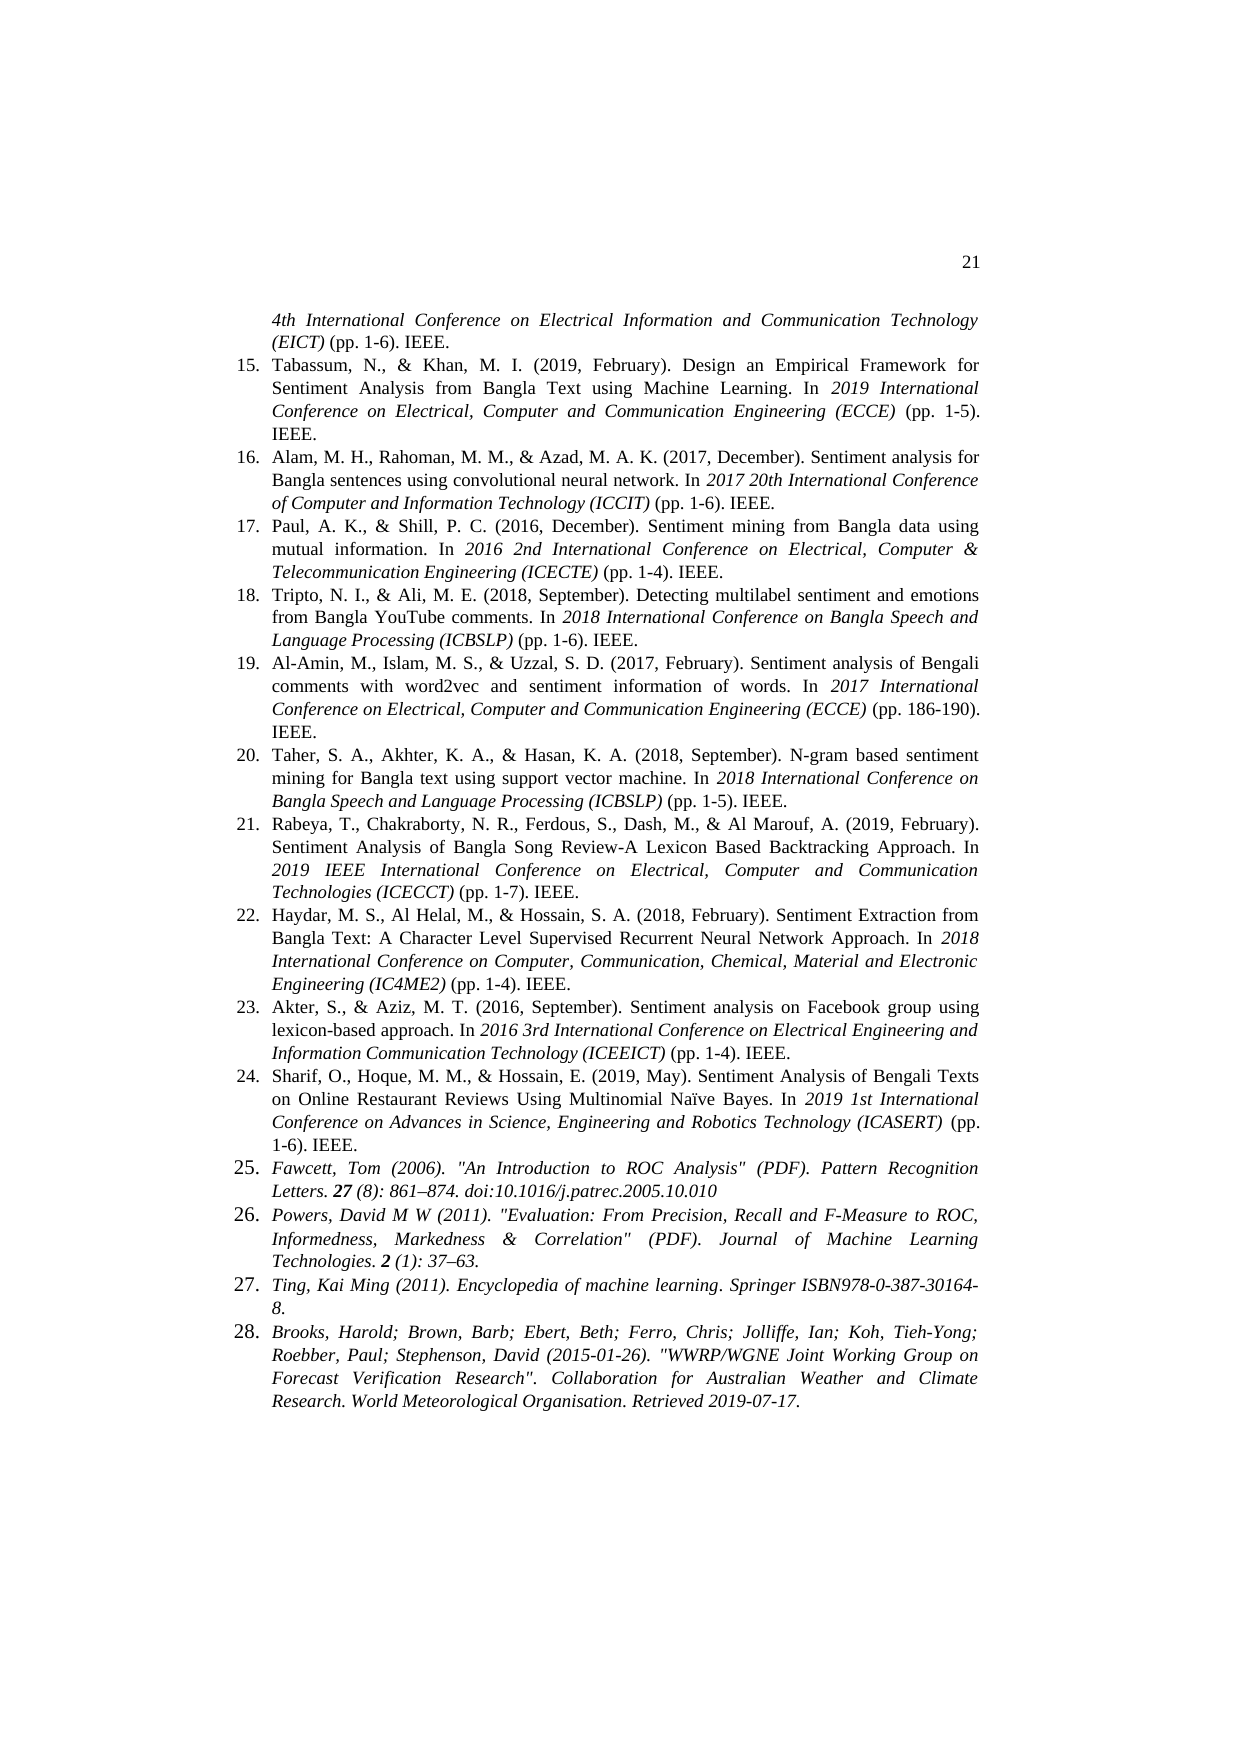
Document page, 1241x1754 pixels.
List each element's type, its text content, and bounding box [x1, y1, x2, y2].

text Rabeya, T., Chakraborty, N. R., Ferdous, S., Dash, M., & Al Marouf, A. (2019, February). Sentiment Analysis of Bangla Song Review-A Lexicon Based Backtracking Approach. In 2019 IEEE International Conference on Electrical, Computer and Communication Technologies (ICECCT) (pp. 1-7). IEEE. [260, 811, 980, 903]
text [260, 307, 980, 353]
text Fawcett, Tom (2006). "An Introduction to ROC Analysis" (PDF). Pattern Recognition Letters. 27 (8): 861–874. doi:10.1016/j.patrec.2005.10.010 [260, 1155, 980, 1202]
text Haydar, M. S., Al Helal, M., & Hossain, S. A. (2018, February). Sentiment Extraction from Bangla Text: A Character Level Supervised Recurrent Neural Network Approach. In 2018 International Conference on Computer, Communication, Chemical, Material and Electronic Engineering (IC4ME2) (pp. 1-4). IEEE. [260, 903, 980, 994]
text Akter, S., & Aziz, M. T. (2016, September). Sentiment analysis on Facebook group using lexicon-based approach. In 2016 3rd International Conference on Electrical Engineering and Information Communication Technology (ICEEICT) (pp. 1-4). IEEE. [260, 994, 980, 1063]
text Al-Amin, M., Islam, M. S., & Uzzal, S. D. (2017, February). Sentiment analysis of Bengali comments with word2vec and sentiment information of words. In 2017 International Conference on Electrical, Computer and Communication Engineering (ECCE) (pp. 186-190). IEEE. [260, 651, 980, 742]
text Tabassum, N., & Khan, M. I. (2019, February). Design an Empirical Framework for Sentiment Analysis from Bangla Text using Machine Learning. In 2019 International Conference on Electrical, Computer and Communication Engineering (ECCE) (pp. 1-5). IEEE. [260, 353, 980, 444]
text Powers, David M W (2011). "Evaluation: From Precision, Recall and F-Measure to ROC, Informedness, Markedness & Correlation" (PDF). Journal of Machine Learning Technologies. 2 (1): 37–63. [260, 1202, 980, 1272]
text Tripto, N. I., & Ali, M. E. (2018, September). Detecting multilabel sentiment and emotions from Bangla YouTube comments. In 2018 International Conference on Bangla Speech and Language Processing (ICBSLP) (pp. 1-6). IEEE. [260, 582, 980, 651]
text Paul, A. K., & Shill, P. C. (2016, December). Sentiment mining from Bangla data using mutual information. In 2016 2nd International Conference on Electrical, Computer & Telecommunication Engineering (ICECTE) (pp. 1-4). IEEE. [260, 513, 980, 582]
text Sharif, O., Hoque, M. M., & Hossain, E. (2019, May). Sentiment Analysis of Bengali Texts on Online Restaurant Reviews Using Multinomial Naïve Bayes. In 2019 1st International Conference on Advances in Science, Engineering and Robotics Technology (ICASERT) (pp. 1-6). IEEE. [260, 1063, 980, 1155]
text Taher, S. A., Akhter, K. A., & Hasan, K. A. (2018, September). N-gram based sentiment mining for Bangla text using support vector machine. In 2018 International Conference on Bangla Speech and Language Processing (ICBSLP) (pp. 1-5). IEEE. [260, 742, 980, 811]
text Ting, Kai Ming (2011). Encyclopedia of machine learning. Springer ISBN978-0-387-30164-8. [260, 1272, 980, 1319]
text Alam, M. H., Rahoman, M. M., & Azad, M. A. K. (2017, December). Sentiment analysis for Bangla sentences using convolutional neural network. In 2017 20th International Conference of Computer and Information Technology (ICCIT) (pp. 1-6). IEEE. [260, 444, 980, 513]
text Brooks, Harold; Brown, Barb; Ebert, Beth; Ferro, Chris; Jolliffe, Ian; Koh, Tieh-Yong; Roebber, Paul; Stephenson, David (2015-01-26). "WWRP/WGNE Joint Working Group on Forecast Verification Research". Collaboration for Australian Weather and Climate Research. World Meteorological Organisation. Retrieved 2019-07-17. [260, 1319, 980, 1412]
